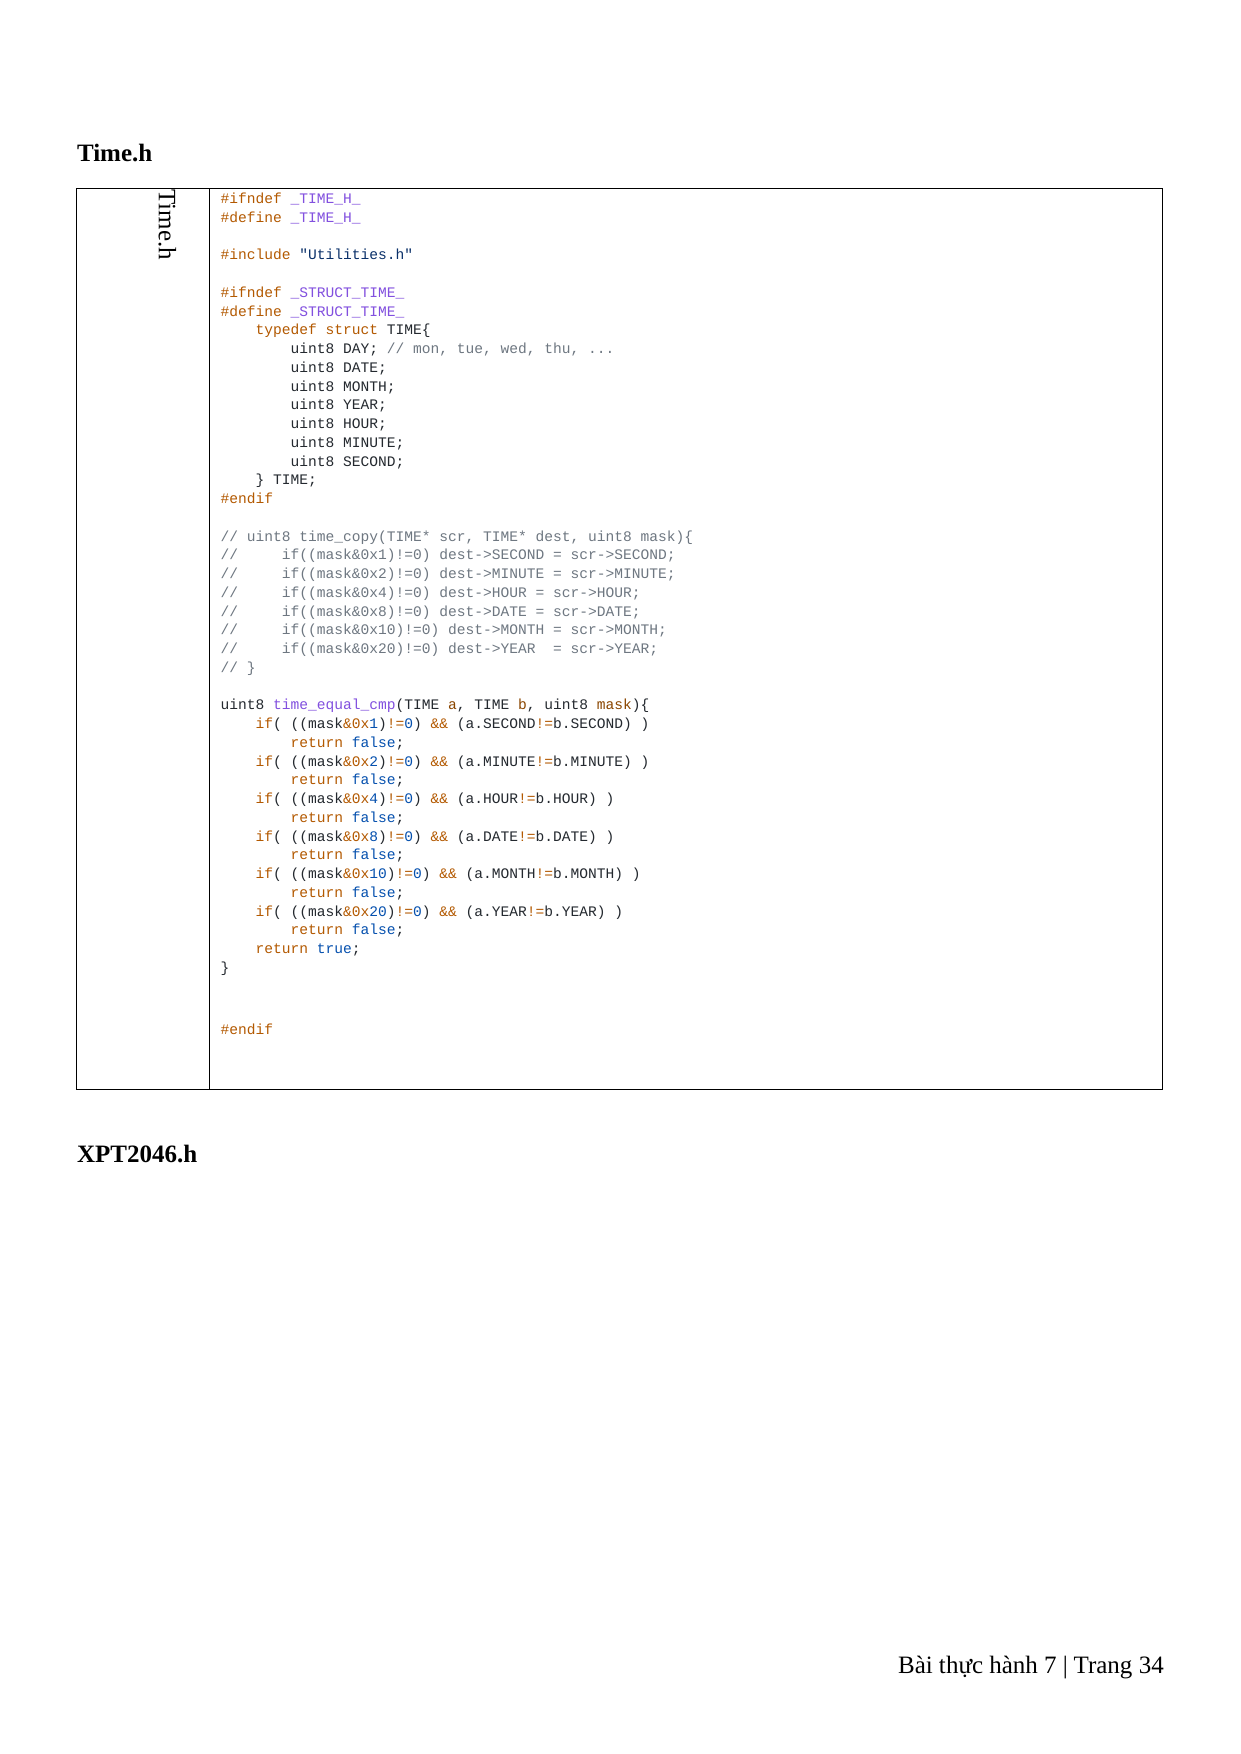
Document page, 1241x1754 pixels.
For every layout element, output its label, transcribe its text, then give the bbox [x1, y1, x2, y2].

subtitle XPT2046.h [77, 1139, 1163, 1168]
table_header Time.h [77, 189, 209, 1089]
subtitle Time.h [77, 138, 1163, 167]
table_header #ifndef _TIME_H_ #define _TIME_H_ #include "Utilities.h" #ifndef _STRUCT_TIME_ #define _STRUCT_TIME_ typedef struct TIME{ uint8 DAY; // mon, tue, wed, thu, ... uint8 DATE; uint8 MONTH; uint8 YEAR; uint8 HOUR; uint8 MINUTE; uint8 SECOND; } TIME; #endif // uint8 time_copy(TIME* scr, TIME* dest, uint8 mask){ // if((mask&0x1)!=0) dest->SECOND = scr->SECOND; // if((mask&0x2)!=0) dest->MINUTE = scr->MINUTE; // if((mask&0x4)!=0) dest->HOUR = scr->HOUR; // if((mask&0x8)!=0) dest->DATE = scr->DATE; // if((mask&0x10)!=0) dest->MONTH = scr->MONTH; // if((mask&0x20)!=0) dest->YEAR = scr->YEAR; // } uint8 time_equal_cmp(TIME a, TIME b, uint8 mask){ if( ((mask&0x1)!=0) && (a.SECOND!=b.SECOND) ) return false; if( ((mask&0x2)!=0) && (a.MINUTE!=b.MINUTE) ) return false; if( ((mask&0x4)!=0) && (a.HOUR!=b.HOUR) ) return false; if( ((mask&0x8)!=0) && (a.DATE!=b.DATE) ) return false; if( ((mask&0x10)!=0) && (a.MONTH!=b.MONTH) ) return false; if( ((mask&0x20)!=0) && (a.YEAR!=b.YEAR) ) return false; return true; } #endif [210, 189, 1162, 1089]
